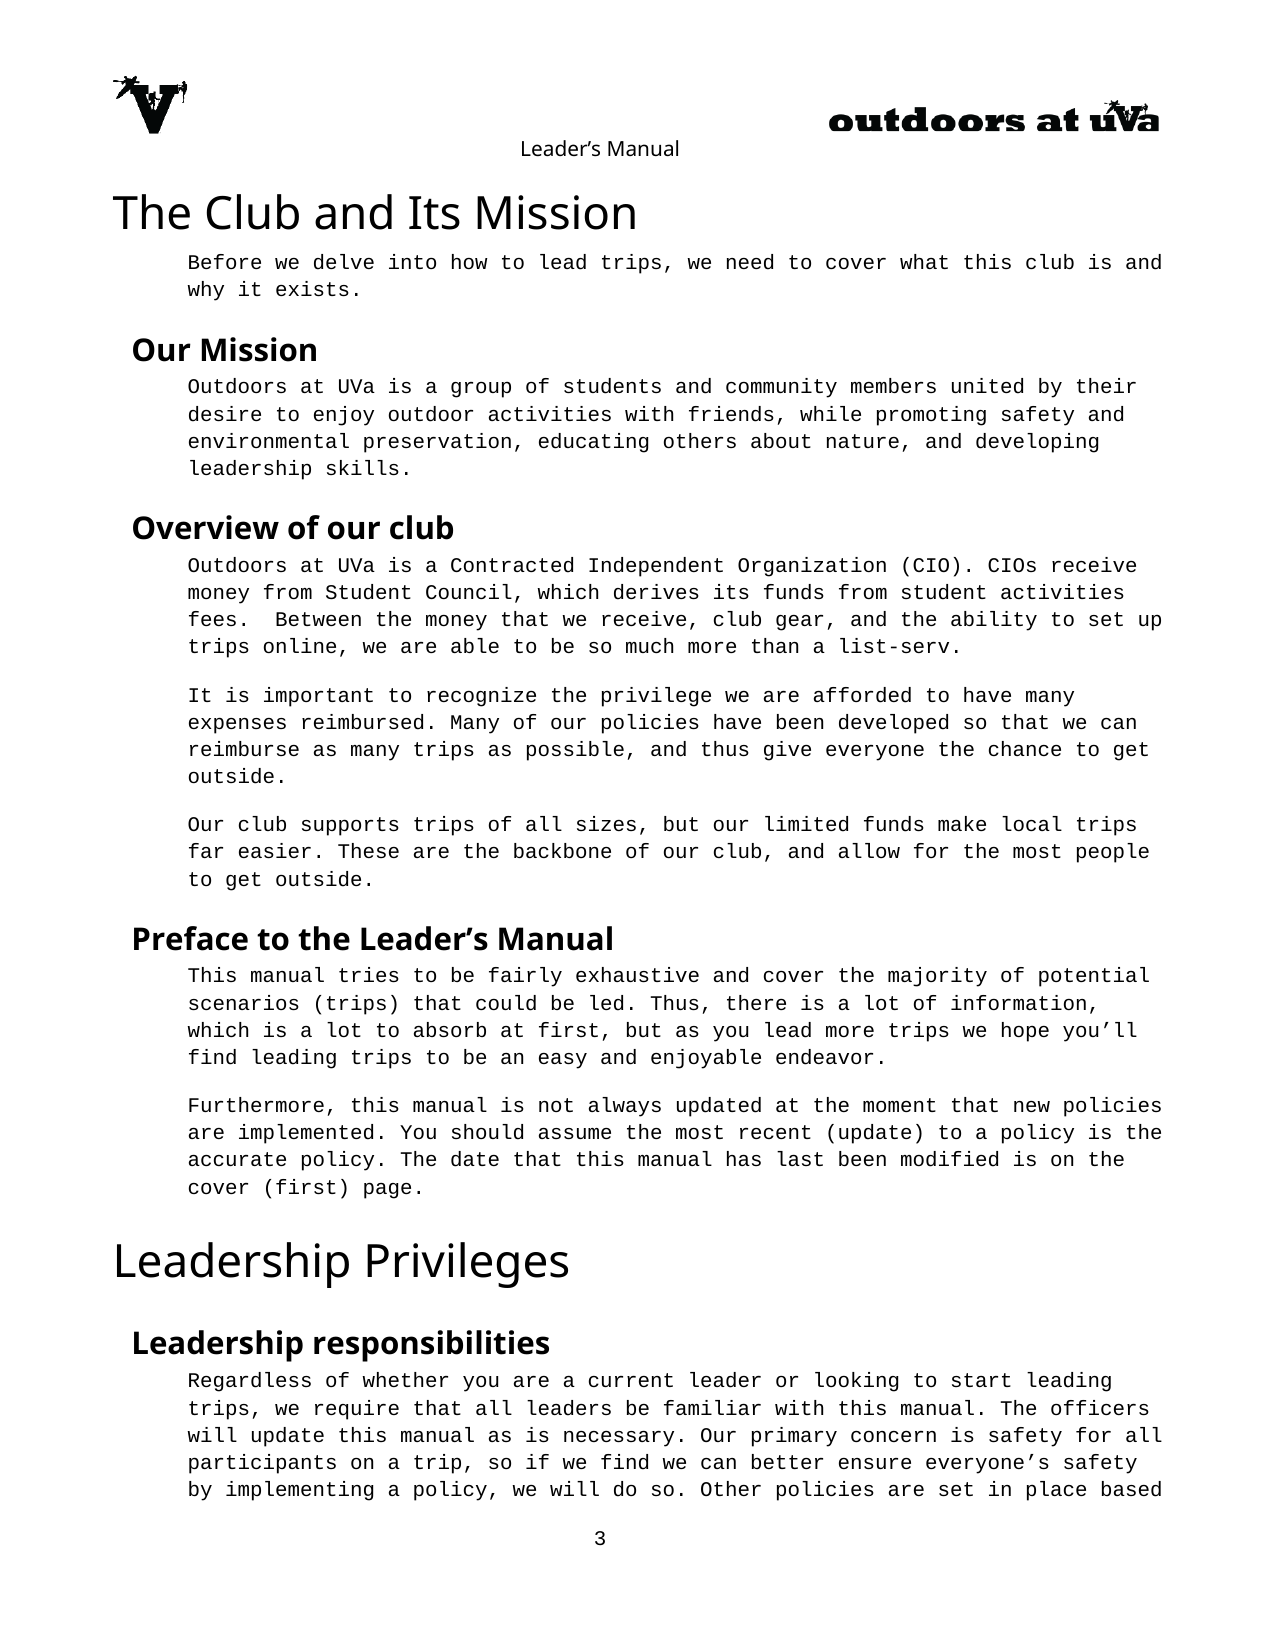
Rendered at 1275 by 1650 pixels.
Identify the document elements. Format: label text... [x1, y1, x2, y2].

text Furthermore, this manual is not always updated at the moment that new policies are implemented. You should assume the most recent (update) to a policy is the accurate policy. The date that this manual has last been modified is on the cover (first) page. [187, 1095, 1162, 1200]
text Before we delve into how to lead trips, we need to cover what this club is and why it exists. [187, 252, 1162, 303]
subtitle Preface to the Leader’s Manual [131, 917, 1162, 959]
subtitle Our Mission [131, 327, 1162, 370]
text This manual tries to be fairly exhaustive and cover the majority of potential scenarios (trips) that could be led. Thus, there is a lot of information, which is a lot to absorb at first, but as you lead more trips we hope you’ll find leading trips to be an easy and enjoyable endeavor. [187, 966, 1162, 1071]
subtitle Leadership Privileges [112, 1229, 1162, 1291]
subtitle Overview of our club [131, 506, 1162, 549]
picture [827, 99, 1159, 131]
text It is important to recognize the privilege we are afforded to have many expenses reimbursed. Many of our policies have been developed so that we can reimburse as many trips as possible, and thus give everyone the chance to get outside. [187, 684, 1162, 790]
text Our club supports trips of all sizes, but our limited funds make local trips far easier. These are the backbone of our club, and allow for the most people to get outside. [187, 814, 1162, 892]
subtitle Leadership responsibilities [131, 1321, 1162, 1364]
picture [112, 75, 188, 134]
text Outdoors at UVa is a group of students and community members united by their desire to enjoy outdoor activities with friends, while promoting safety and environmental preservation, educating others about nature, and developing leadership skills. [187, 376, 1162, 482]
text Outdoors at UVa is a Contracted Independent Organization (CIO). CIOs receive money from Student Council, which derives its funds from student activities fees. Between the money that we receive, club gear, and the ability to set up trips online, we are able to be so much more than a list-serv. [187, 555, 1162, 660]
subtitle The Club and Its Mission [112, 181, 1162, 243]
